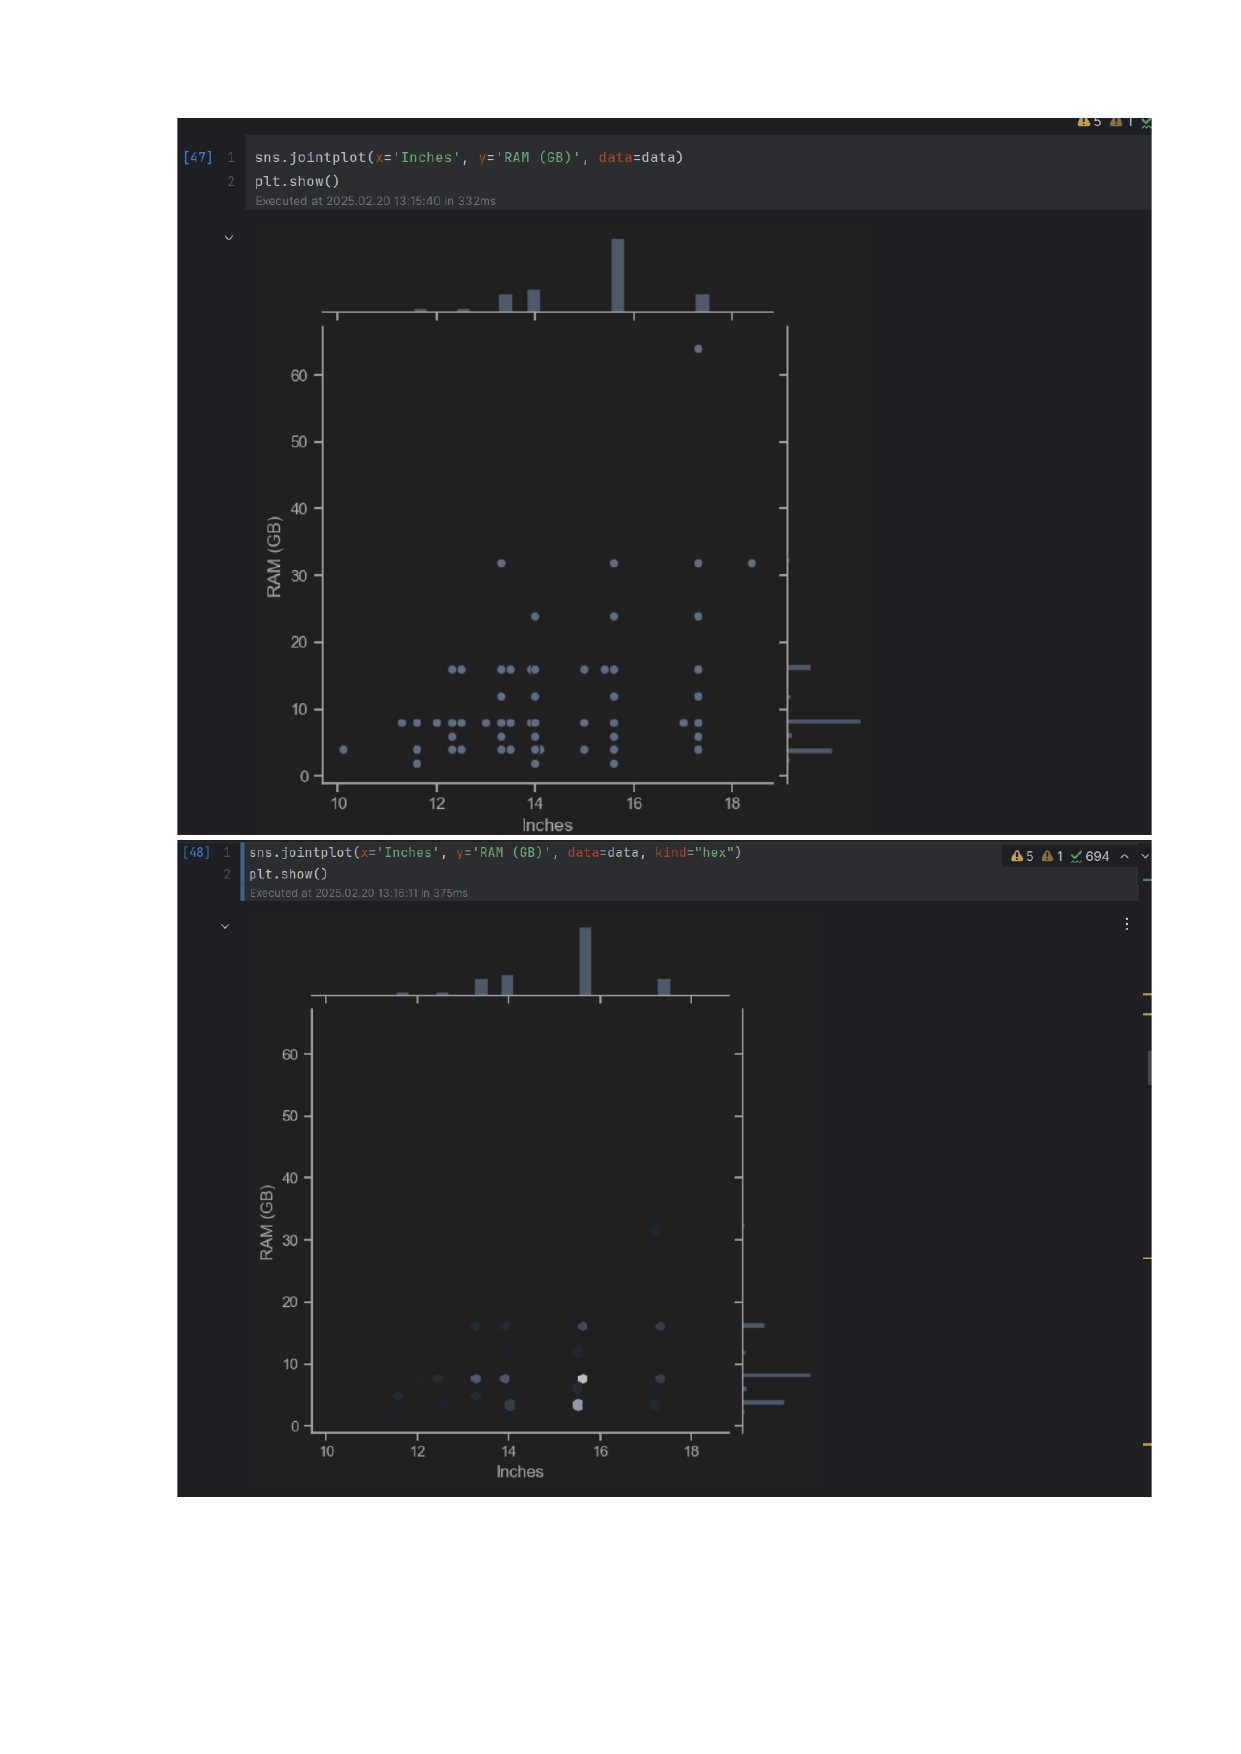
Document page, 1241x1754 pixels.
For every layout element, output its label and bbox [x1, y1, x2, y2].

picture [177, 118, 1152, 835]
picture [177, 840, 1152, 1497]
